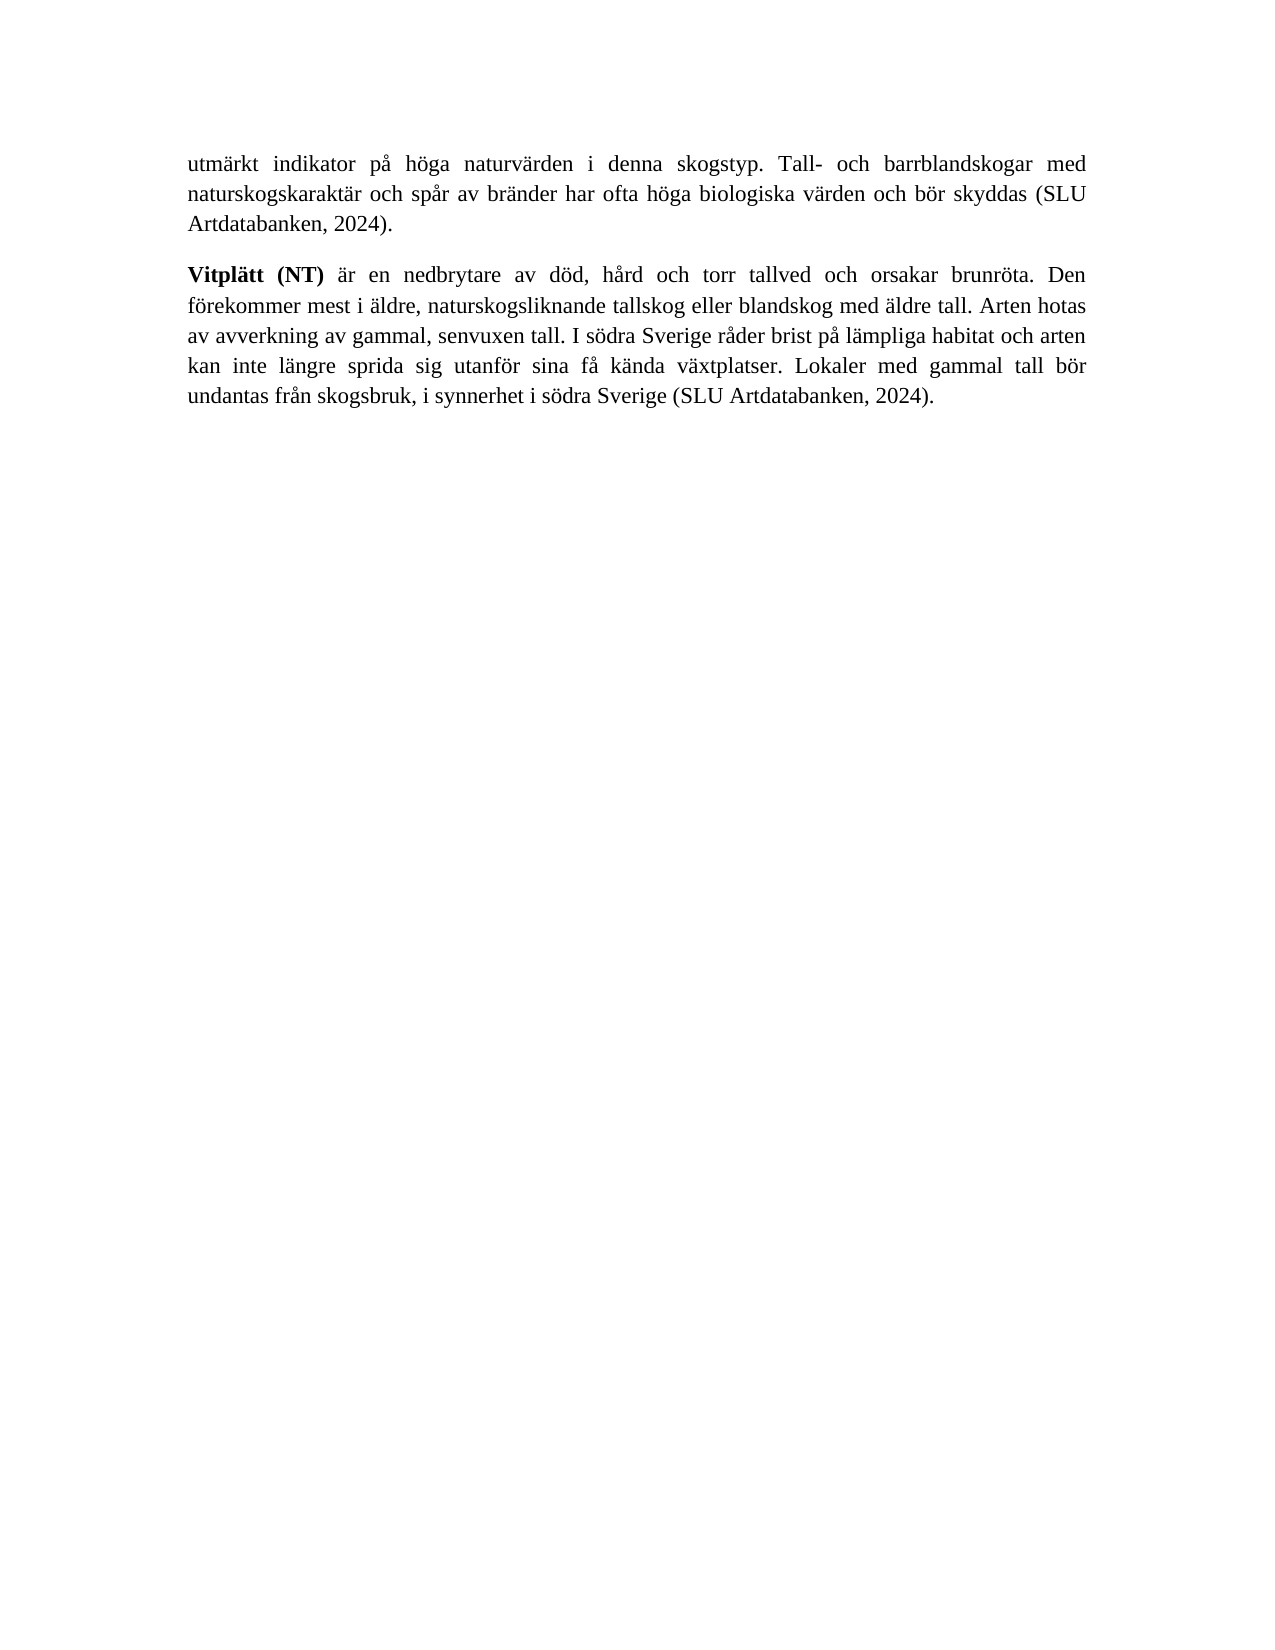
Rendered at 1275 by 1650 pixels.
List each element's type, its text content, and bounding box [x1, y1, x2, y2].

text Vitplätt (NT) är en nedbrytare av död, hård och torr tallved och orsakar brunröta. Den förekommer mest i äldre, naturskogsliknande tallskog eller blandskog med äldre tall. Arten hotas av avverkning av gammal, senvuxen tall. I södra Sverige råder brist på lämpliga habitat och arten kan inte längre sprida sig utanför sina få kända växtplatser. Lokaler med gammal tall bör undantas från skogsbruk, i synnerhet i södra Sverige (SLU Artdatabanken, 2024). [187, 261, 1087, 409]
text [187, 150, 1087, 237]
